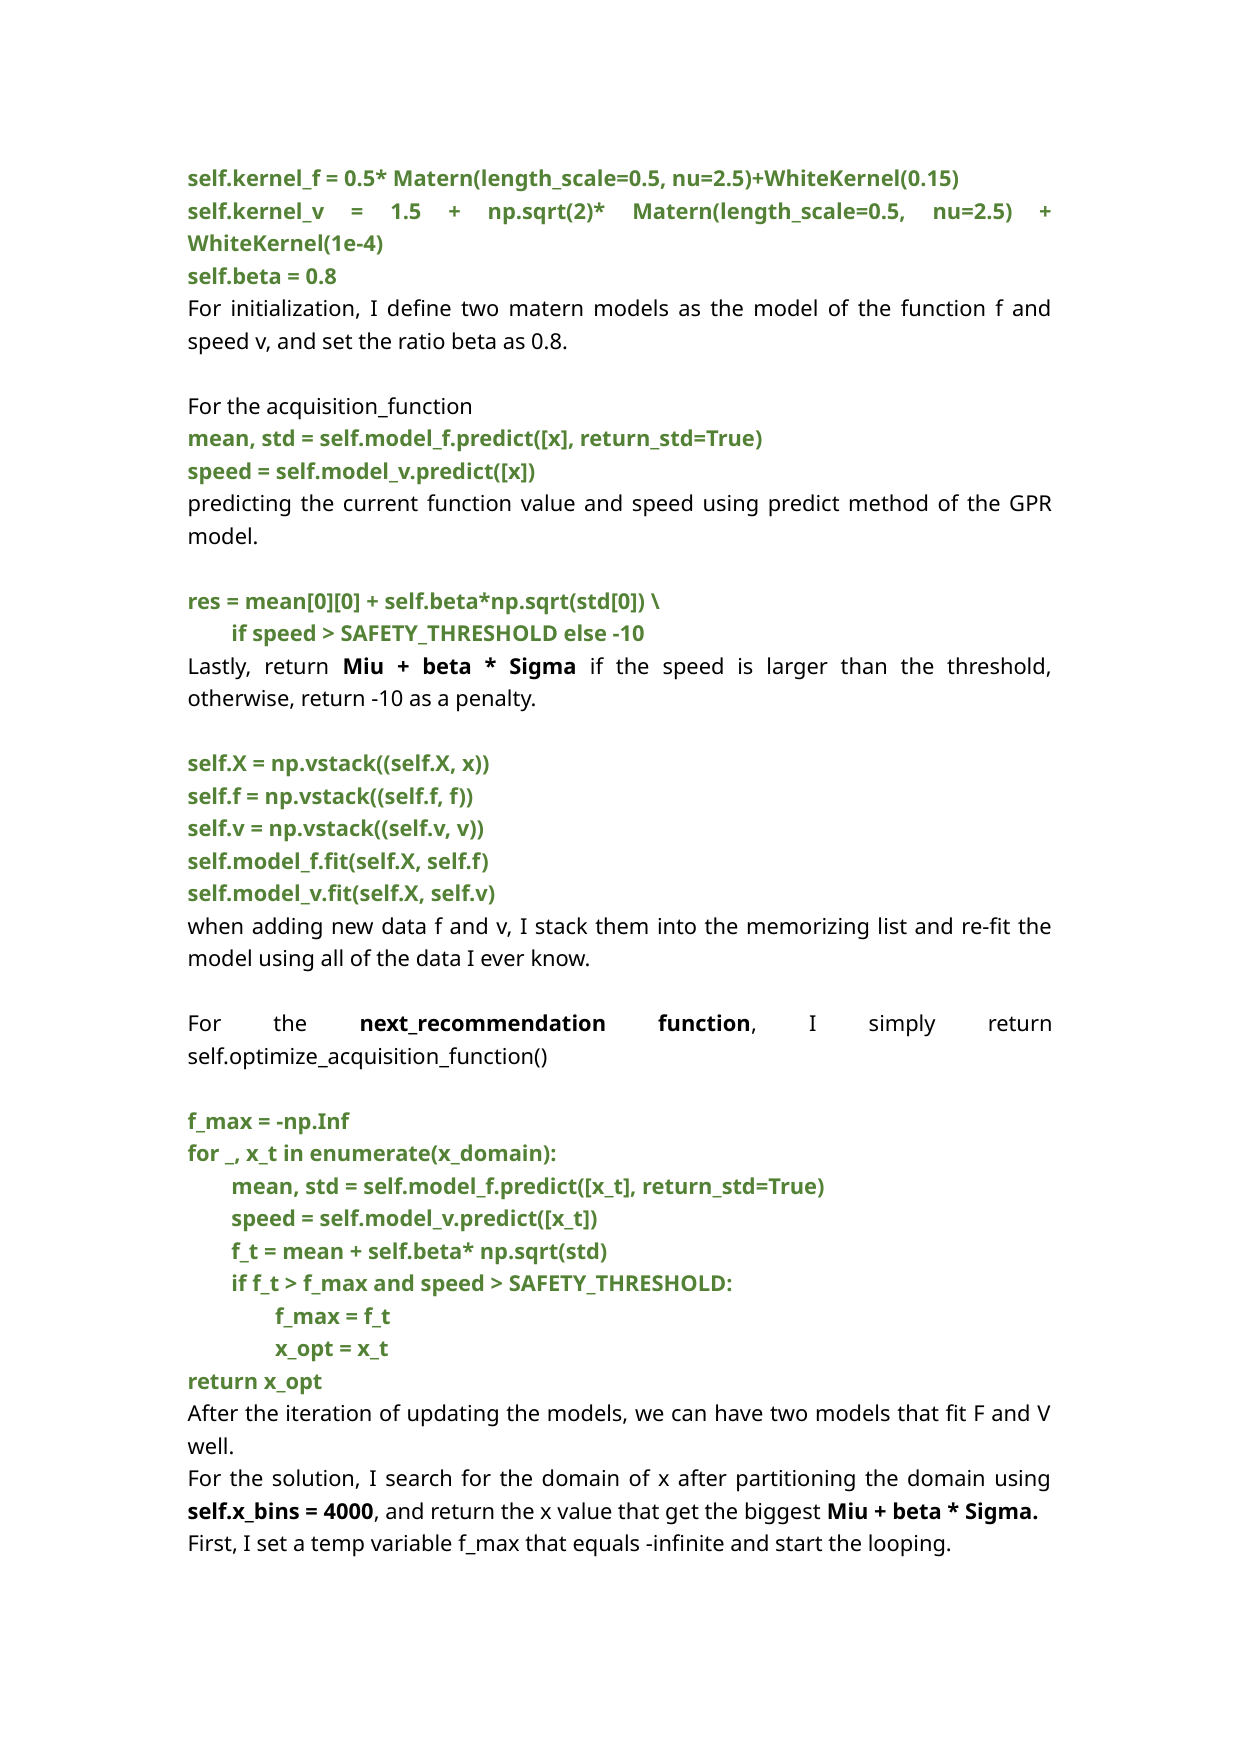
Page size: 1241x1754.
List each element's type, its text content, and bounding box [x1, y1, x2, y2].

text For the solution, I search for the domain of x after partitioning the domain using self.x_bins = 4000, and return the x value that get the biggest Miu + beta * Sigma. [187, 1462, 1053, 1527]
text self.v = np.vstack((self.v, v)) [187, 812, 1053, 844]
text For initialization, I define two matern models as the model of the function f and speed v, and set the ratio beta as 0.8. [187, 292, 1053, 357]
text f_max = f_t [231, 1299, 1053, 1332]
text self.X = np.vstack((self.X, x)) [187, 747, 1053, 779]
text self.model_f.fit(self.X, self.f) [187, 844, 1053, 877]
text Lastly, return Miu + beta * Sigma if the speed is larger than the threshold, otherwise, return -10 as a penalty. [187, 649, 1053, 714]
text self.kernel_f = 0.5* Matern(length_scale=0.5, nu=2.5)+WhiteKernel(0.15) [187, 162, 1053, 194]
text speed = self.model_v.predict([x]) [187, 454, 1053, 487]
text self.kernel_v = 1.5 + np.sqrt(2)* Matern(length_scale=0.5, nu=2.5) + WhiteKernel(1e-4) [187, 194, 1053, 259]
text when adding new data f and v, I stack them into the memorizing list and re-fit the model using all of the data I ever know. [187, 909, 1053, 974]
text self.model_v.fit(self.X, self.v) [187, 877, 1053, 909]
text if speed > SAFETY_THRESHOLD else -10 [187, 617, 1053, 649]
text mean, std = self.model_f.predict([x_t], return_std=True) [187, 1169, 1053, 1202]
text f_max = -np.Inf [187, 1104, 1053, 1137]
text speed = self.model_v.predict([x_t]) [187, 1202, 1053, 1234]
text After the iteration of updating the models, we can have two models that fit F and V well. [187, 1397, 1053, 1462]
text predicting the current function value and speed using predict method of the GPR model. [187, 487, 1053, 552]
text if f_t > f_max and speed > SAFETY_THRESHOLD: [231, 1267, 1053, 1299]
text self.f = np.vstack((self.f, f)) [187, 779, 1053, 812]
text First, I set a temp variable f_max that equals -infinite and start the looping. [187, 1527, 1053, 1559]
text For the next_recommendation function, I simply return self.optimize_acquisition_function() [187, 1007, 1053, 1072]
text self.beta = 0.8 [187, 259, 1053, 292]
text for _, x_t in enumerate(x_domain): [187, 1137, 1053, 1169]
text mean, std = self.model_f.predict([x], return_std=True) [187, 422, 1053, 454]
text f_t = mean + self.beta* np.sqrt(std) [187, 1234, 1053, 1267]
text x_opt = x_t [231, 1332, 1053, 1364]
text For the acquisition_function [187, 389, 1053, 422]
text return x_opt [187, 1364, 1053, 1397]
text res = mean[0][0] + self.beta*np.sqrt(std[0]) \ [187, 584, 1053, 617]
